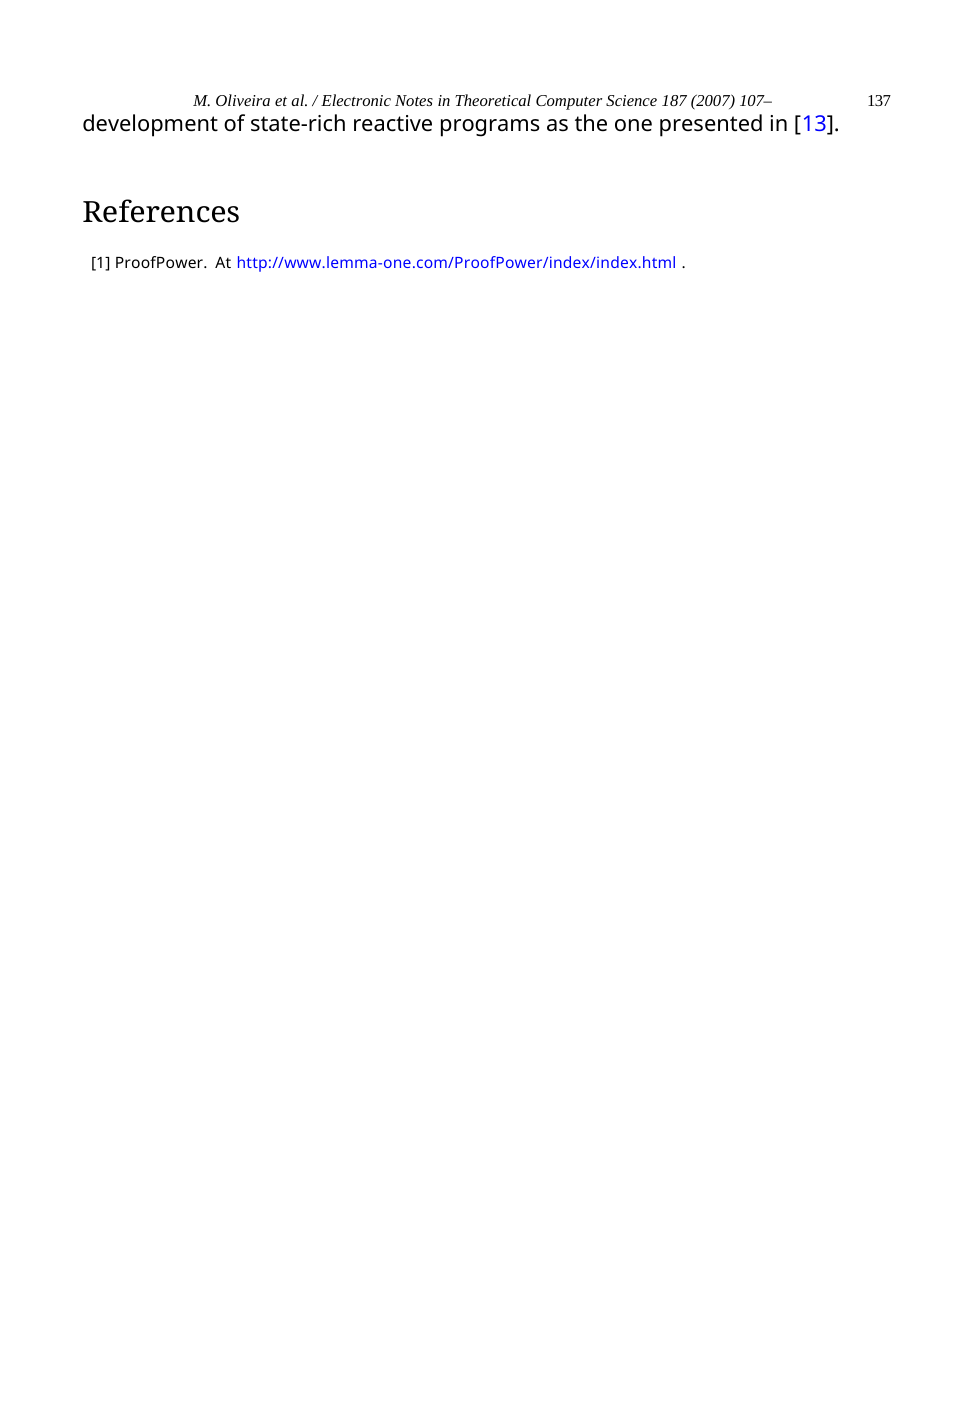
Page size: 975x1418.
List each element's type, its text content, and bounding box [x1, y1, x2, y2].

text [82, 110, 881, 137]
subtitle References [82, 191, 904, 231]
list ProofPower. At http://www.lemma-one.com/ProofPower/index/index.html . [91, 252, 904, 273]
